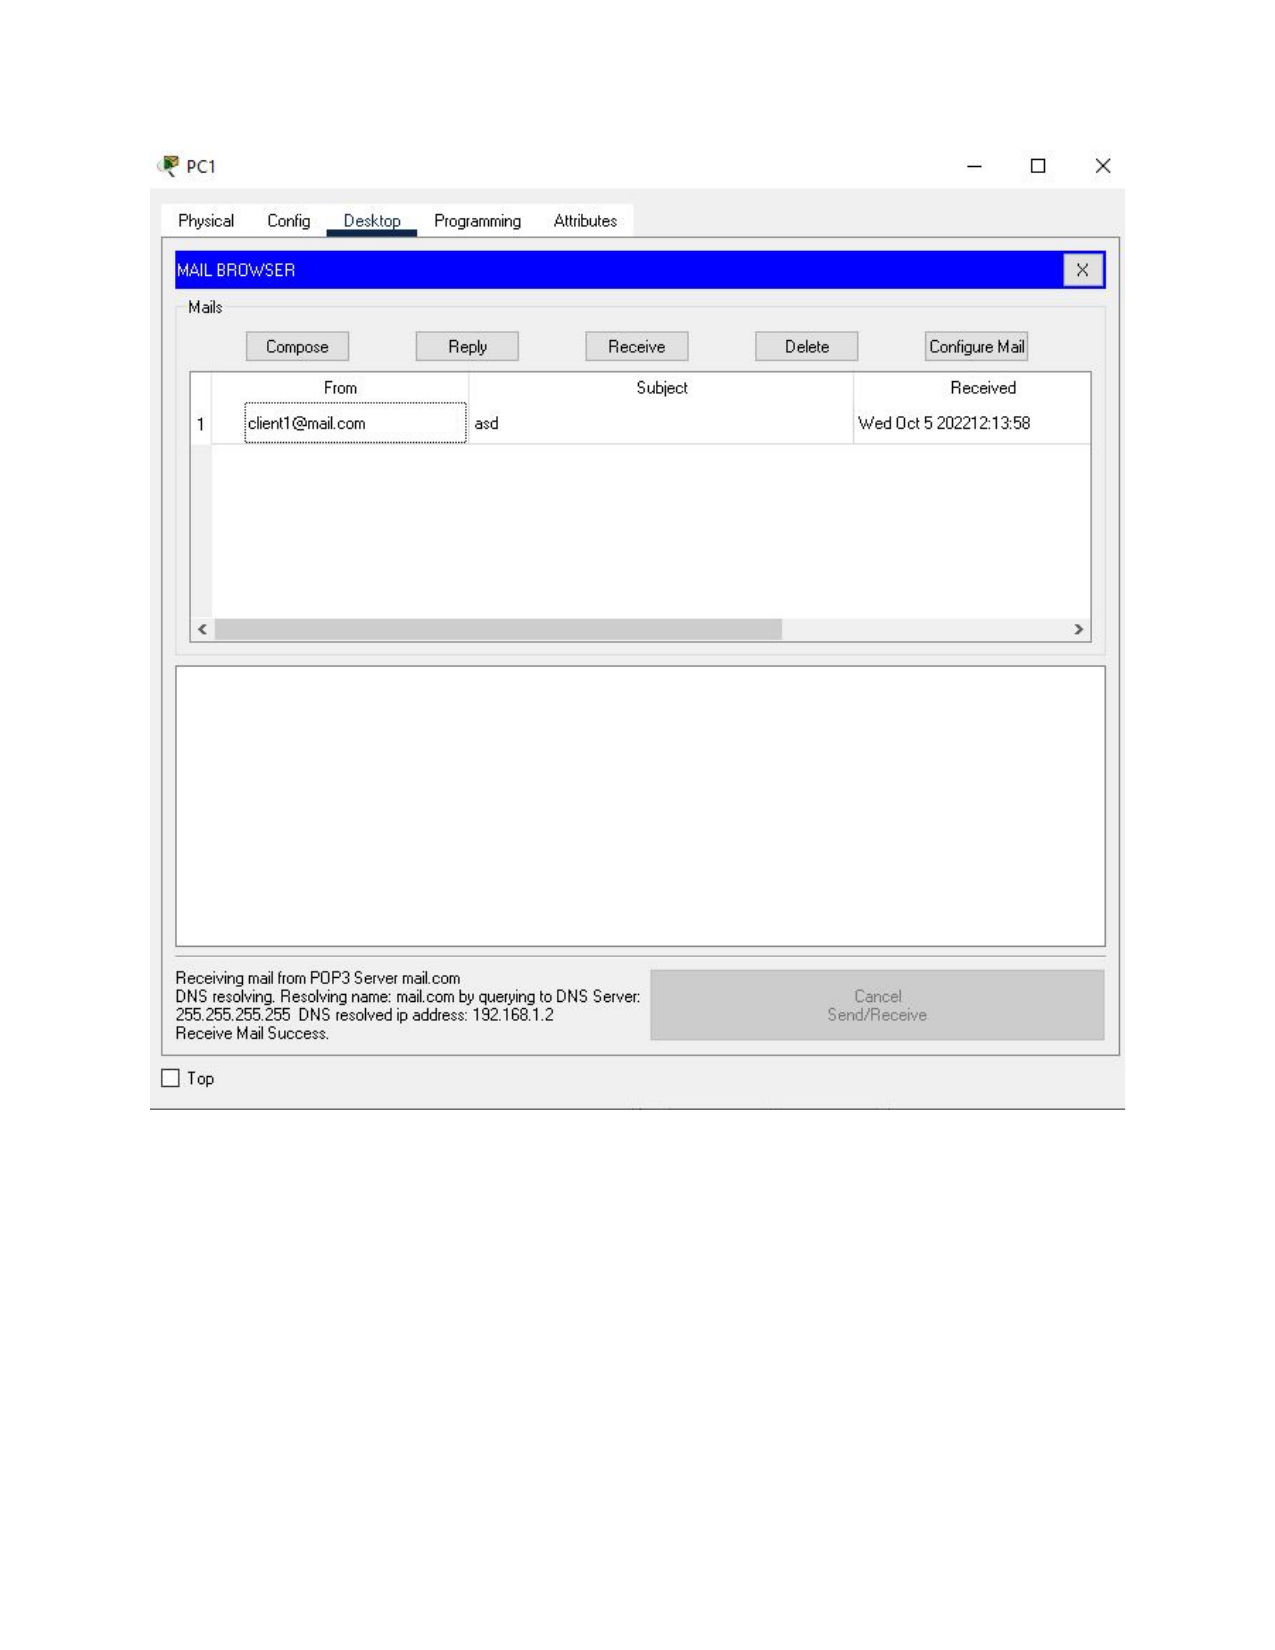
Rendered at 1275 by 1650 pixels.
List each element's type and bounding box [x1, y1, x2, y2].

picture [150, 150, 1125, 1110]
